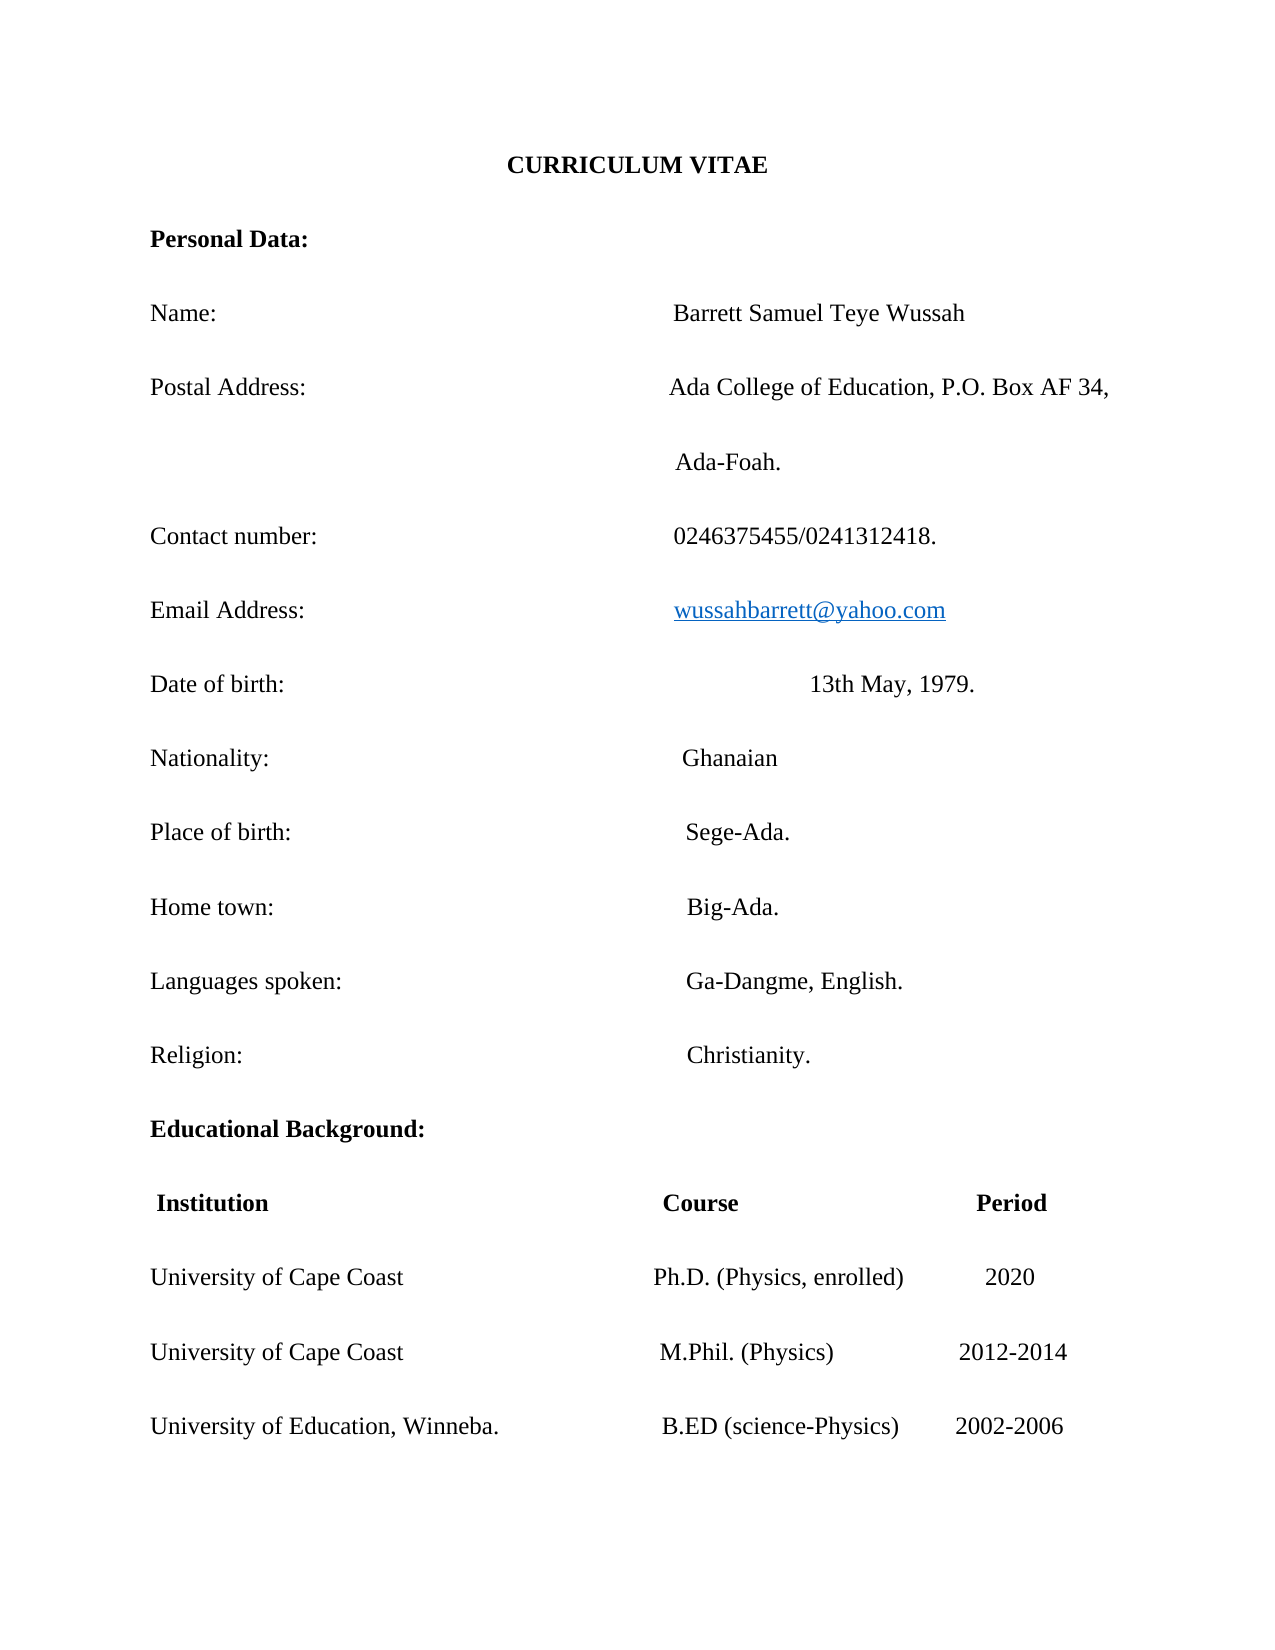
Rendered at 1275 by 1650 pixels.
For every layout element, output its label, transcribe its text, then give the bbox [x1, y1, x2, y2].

text Institution Course Period [150, 1188, 1125, 1217]
text Date of birth: 13th May, 1979. [150, 669, 1125, 698]
text University of Cape Coast M.Phil. (Physics) 2012-2014 [150, 1337, 1125, 1365]
text Languages spoken: Ga-Dangme, English. [150, 966, 1125, 994]
text University of Cape Coast Ph.D. (Physics, enrolled) 2020 [150, 1262, 1125, 1291]
text Ada-Foah. [150, 447, 1125, 475]
text University of Education, Winneba. B.ED (science-Physics) 2002-2006 [150, 1411, 1125, 1439]
text Place of birth: Sege-Ada. [150, 817, 1125, 846]
text Email Address: wussahbarrett@yahoo.com [150, 595, 1125, 624]
text CURRICULUM VITAE [150, 150, 1125, 179]
text Name: Barrett Samuel Teye Wussah [150, 298, 1125, 327]
text Personal Data: [150, 224, 1125, 253]
text Home town: Big-Ada. [150, 892, 1125, 920]
text Religion: Christianity. [150, 1040, 1125, 1069]
text Postal Address: Ada College of Education, P.O. Box AF 34, [150, 372, 1125, 401]
text Nationality: Ghanaian [150, 743, 1125, 772]
text Contact number: 0246375455/0241312418. [150, 521, 1125, 549]
text Educational Background: [150, 1114, 1125, 1143]
